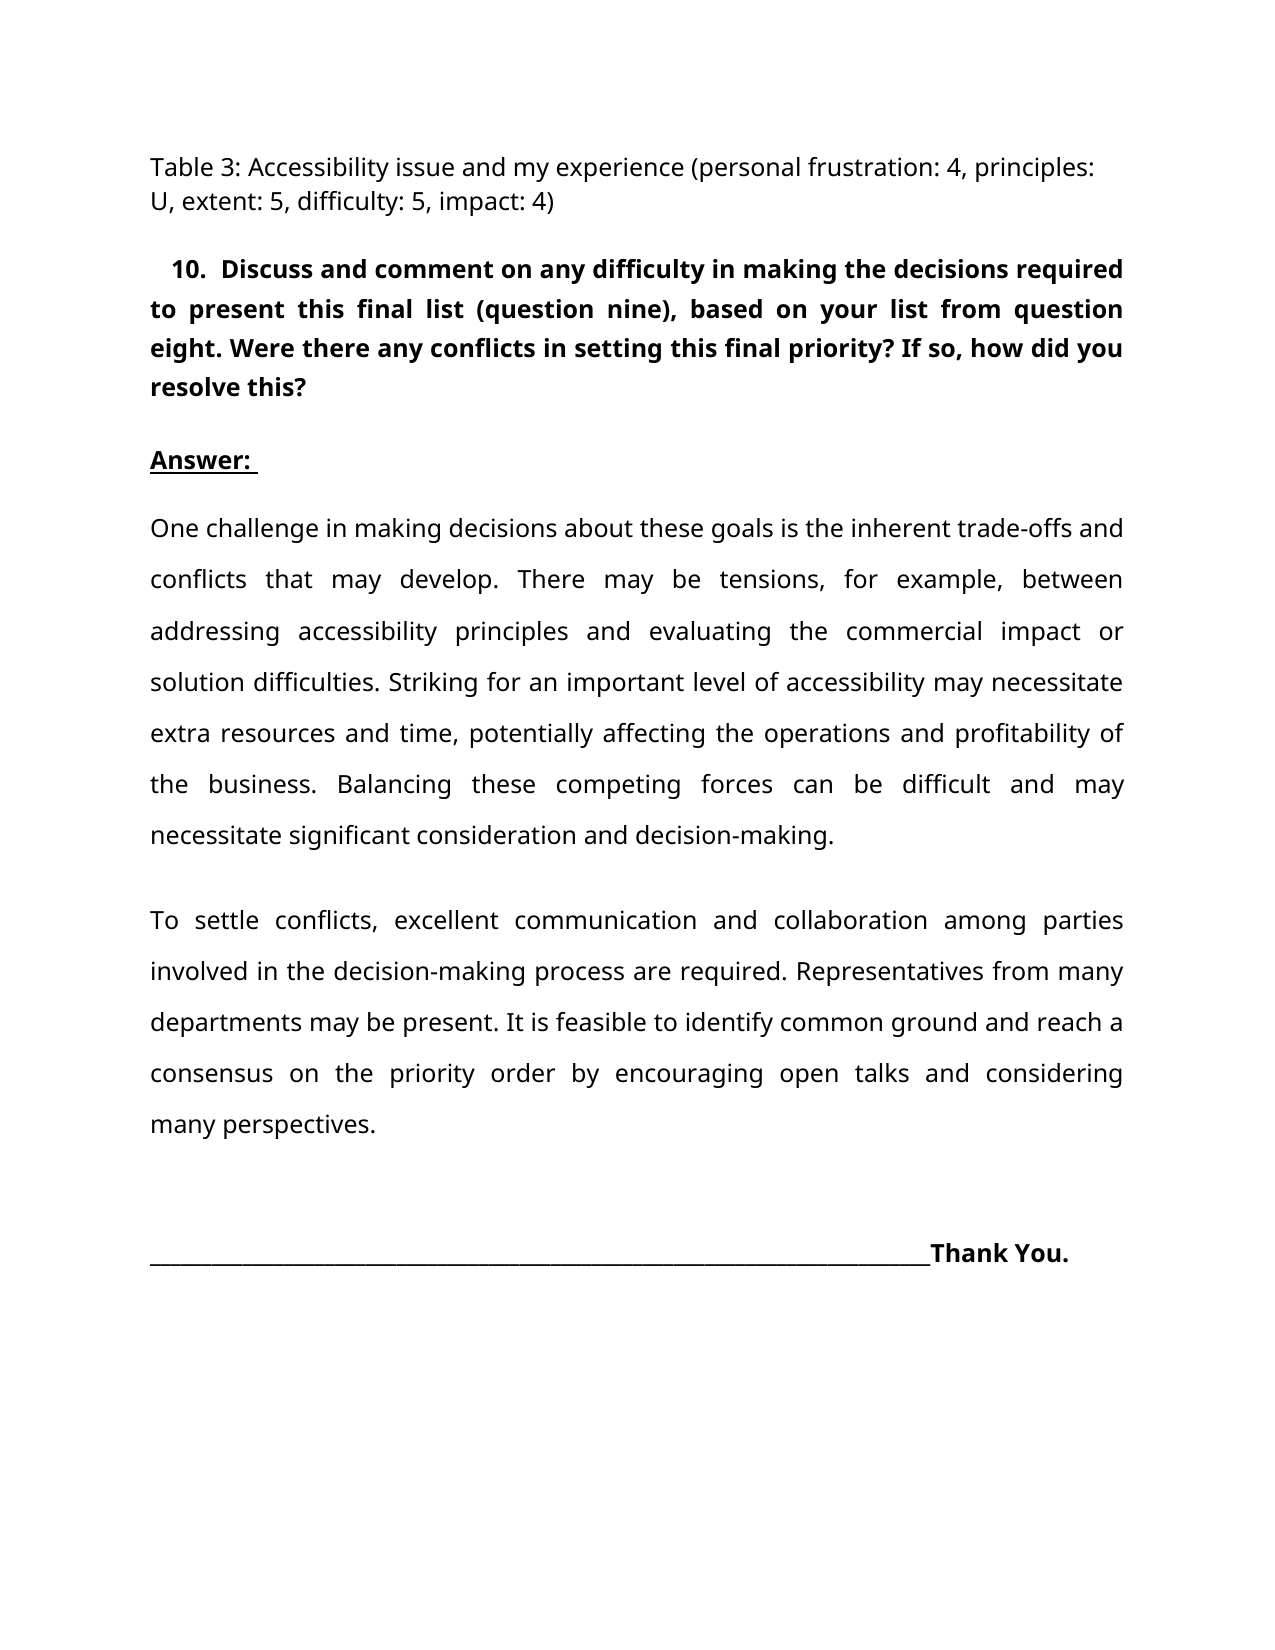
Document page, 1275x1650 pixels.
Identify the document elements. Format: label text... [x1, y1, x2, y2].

text 10. Discuss and comment on any difficulty in making the decisions required to present this final list (question nine), based on your list from question eight. Were there any conflicts in setting this final priority? If so, how did you resolve this? [150, 252, 1125, 404]
text One challenge in making decisions about these goals is the inherent trade-offs and conflicts that may develop. There may be tensions, for example, between addressing accessibility principles and evaluating the commercial impact or solution difficulties. Striking for an important level of accessibility may necessitate extra resources and time, potentially affecting the operations and profitability of the business. Balancing these competing forces can be difficult and may necessitate significant consideration and decision-making. [150, 511, 1125, 851]
text Answer: [150, 443, 1125, 477]
text Table 3: Accessibility issue and my experience (personal frustration: 4, principles: U, extent: 5, difficulty: 5, impact: 4) [150, 150, 1125, 218]
text ____________________________________________________________________________Thank You. [150, 1236, 1125, 1270]
text To settle conflicts, excellent communication and collaboration among parties involved in the decision-making process are required. Representatives from many departments may be present. It is feasible to identify common ground and reach a consensus on the priority order by encouraging open talks and considering many perspectives. [150, 902, 1125, 1141]
